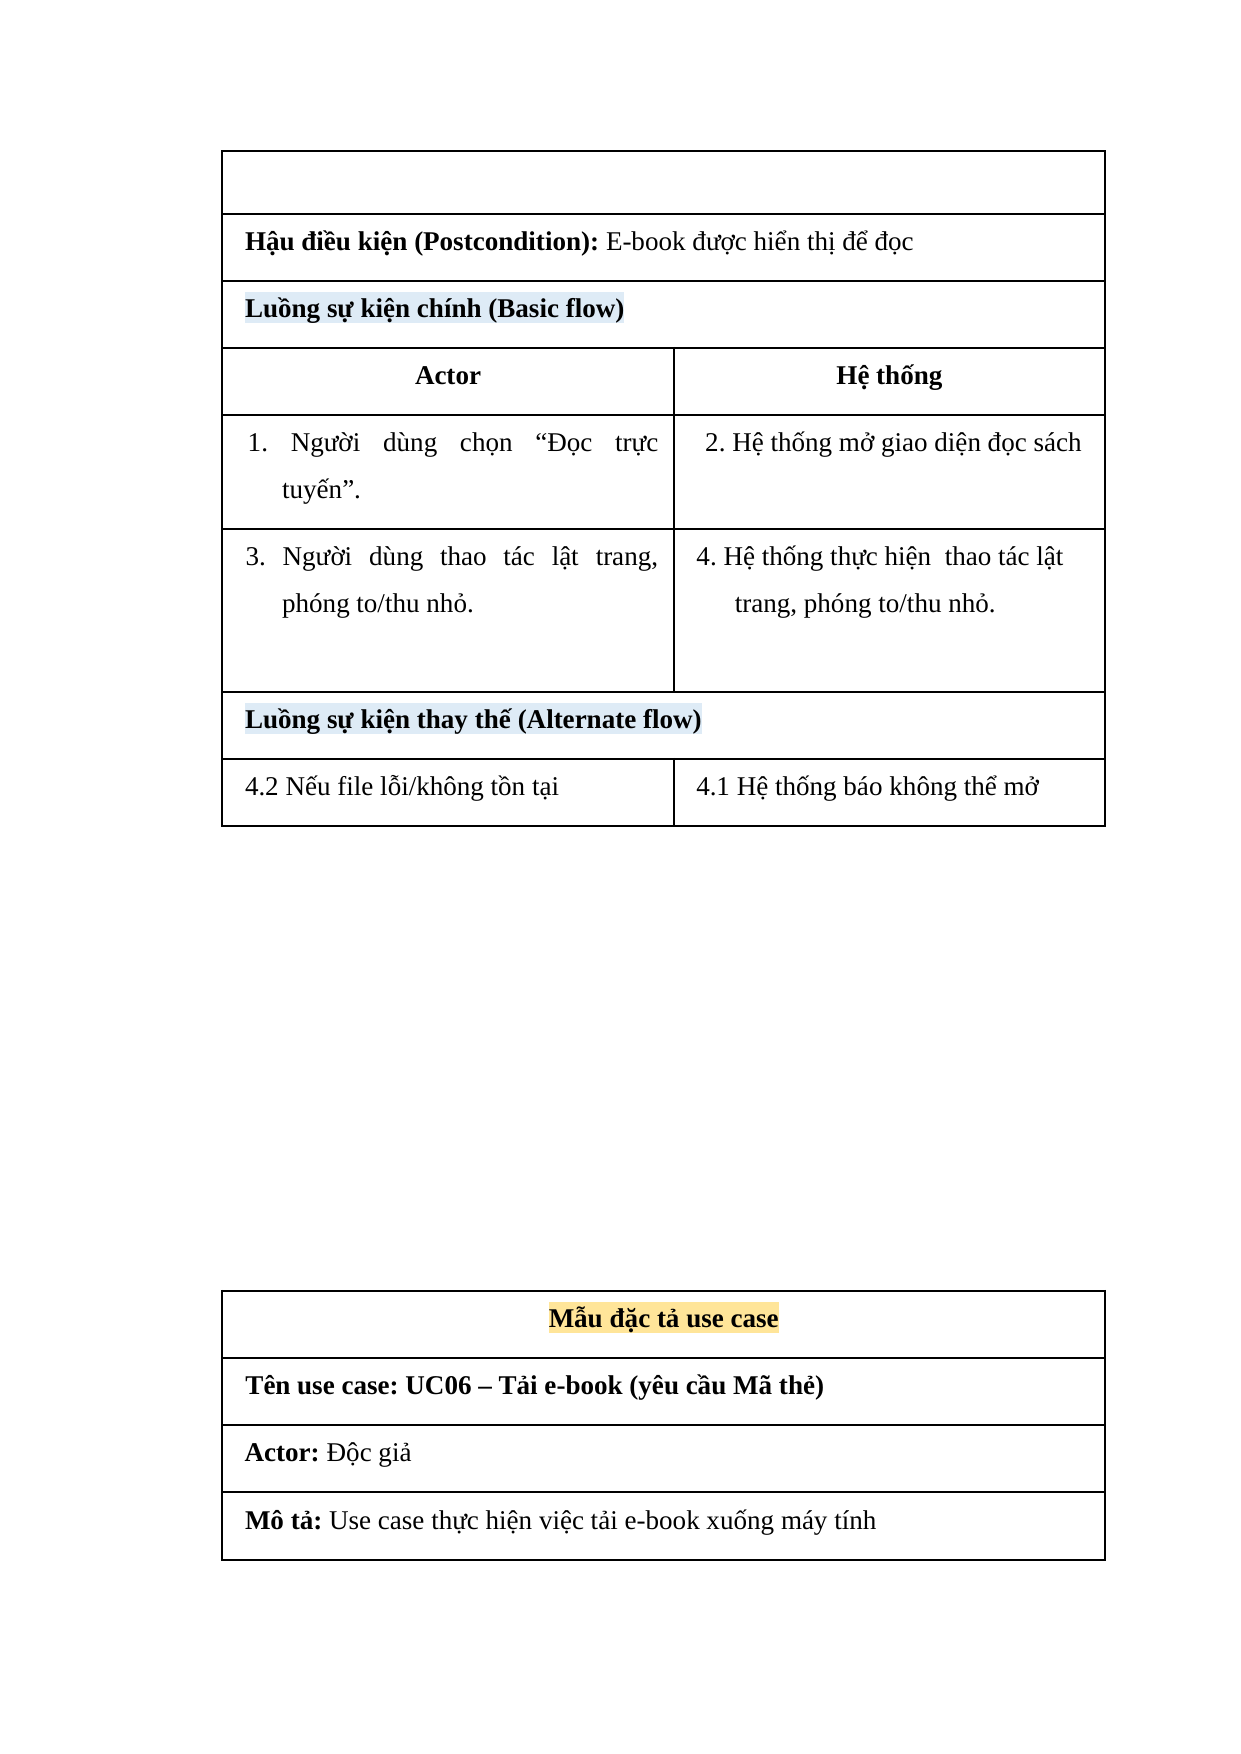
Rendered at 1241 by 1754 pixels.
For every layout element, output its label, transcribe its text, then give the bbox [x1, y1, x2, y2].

table_cell Tên use case: UC06 – Tải e-book (yêu cầu Mã thẻ) [223, 1359, 1104, 1424]
table_cell 3. Người dùng thao tác lật trang, phóng to/thu nhỏ. [223, 530, 673, 691]
table_cell Actor: Độc giả [223, 1426, 1104, 1491]
table_cell Mô tả: Use case thực hiện việc tải e-book xuống máy tính [223, 1493, 1104, 1558]
table_cell 4.2 Nếu file lỗi/không tồn tại [223, 760, 673, 825]
table_cell 1. Người dùng chọn “Đọc trực tuyến”. [223, 416, 673, 528]
table_cell Hậu điều kiện (Postcondition): E-book được hiển thị để đọc [223, 215, 1104, 279]
table_header Mẫu đặc tả use case [223, 1292, 1104, 1357]
table_cell 4.1 Hệ thống báo không thể mở [675, 760, 1104, 825]
table_cell Hệ thống [675, 349, 1104, 414]
table_cell Actor [223, 349, 673, 414]
table_cell 4. Hệ thống thực hiện thao tác lật trang, phóng to/thu nhỏ. [675, 530, 1104, 691]
table_cell 2. Hệ thống mở giao diện đọc sách [675, 416, 1104, 528]
table_cell Luồng sự kiện thay thế (Alternate flow) [223, 693, 1104, 758]
table_cell Luồng sự kiện chính (Basic flow) [223, 282, 1104, 347]
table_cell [223, 152, 1104, 212]
